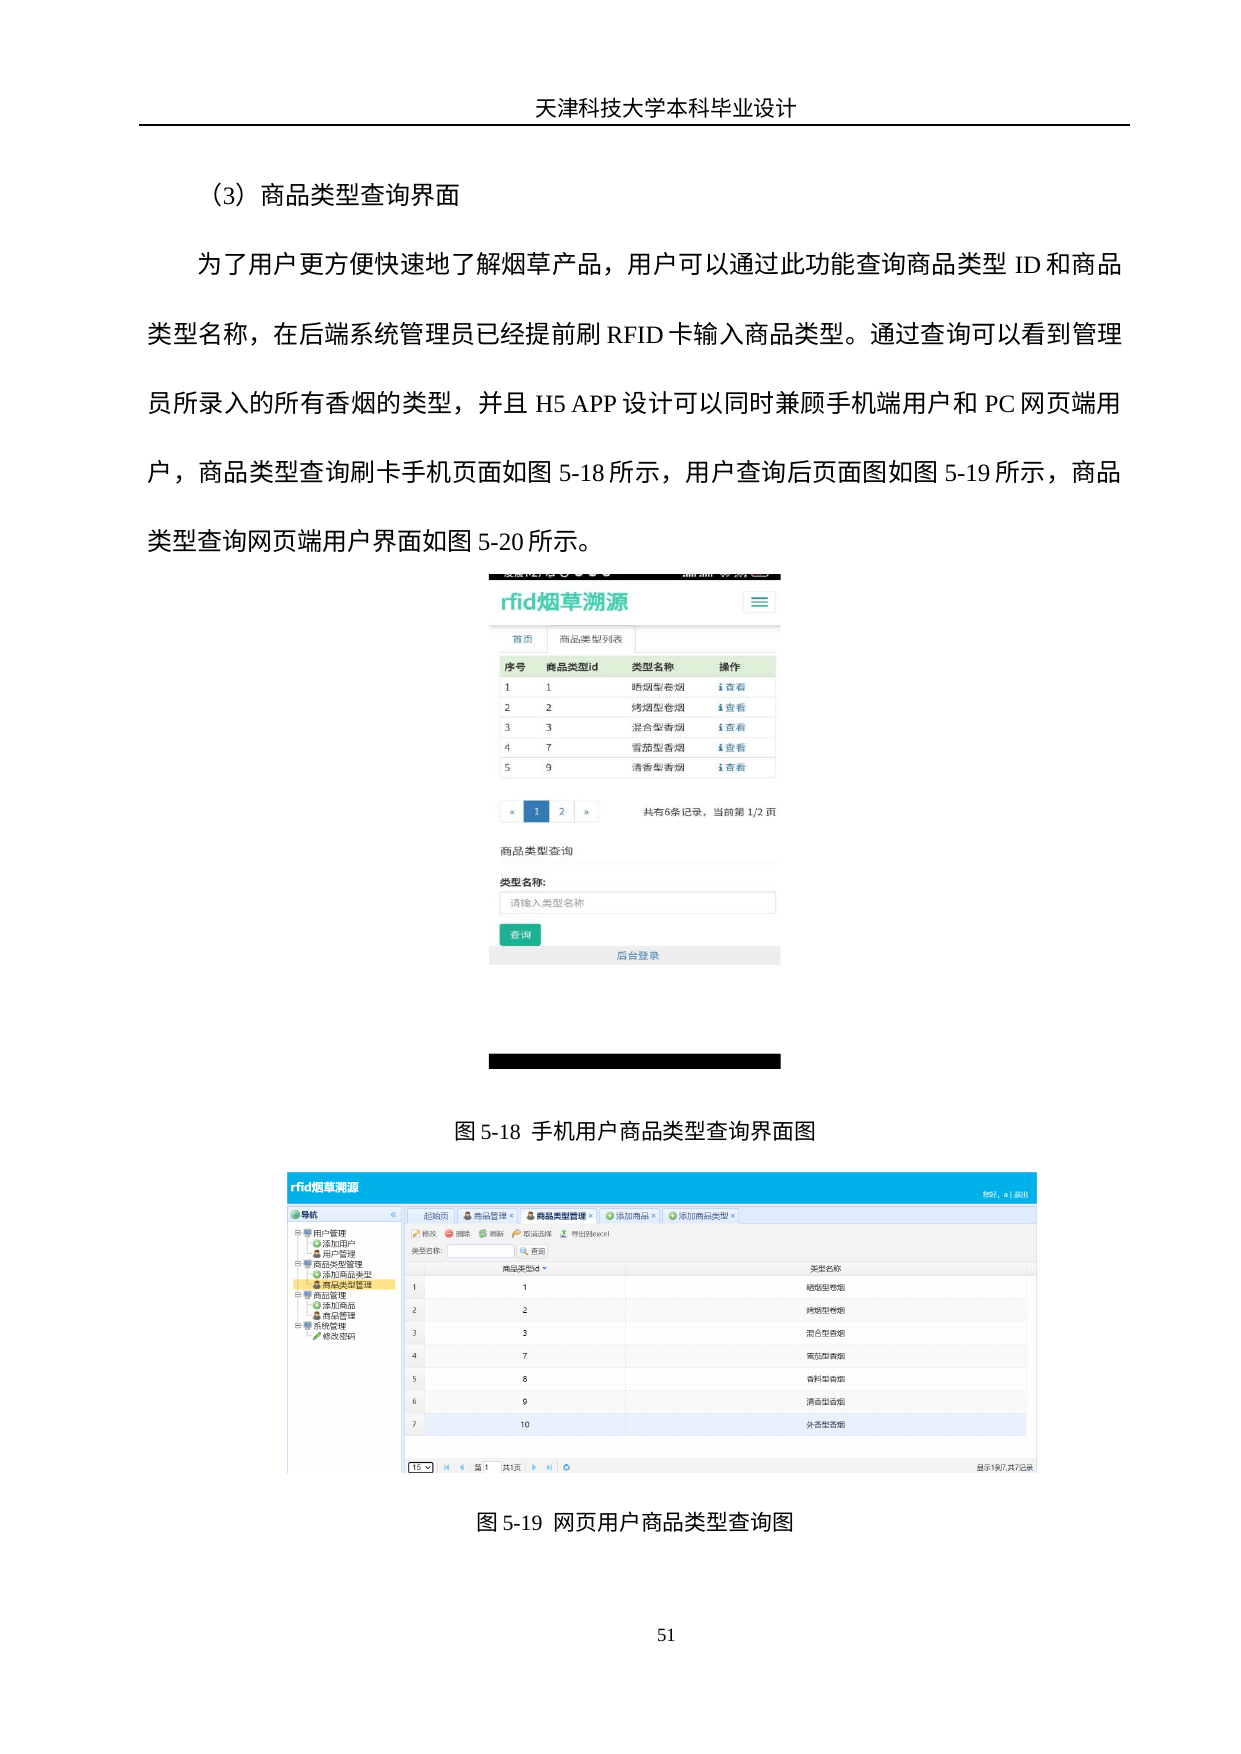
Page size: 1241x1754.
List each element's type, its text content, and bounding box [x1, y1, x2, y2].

picture [302, 1182, 358, 1192]
text 图5-19 网页用户商品类型查询图 [148, 1503, 1122, 1538]
text 为了用户更方便快速地了解烟草产品，用户可以通过此功能查询商品类型ID和商品类型名称，在后端系统管理员已经提前刷RFID卡输入商品类型。通过查询可以看到管理员所录入的所有香烟的类型，并且H5 APP设计可以同时兼顾手机端用户和PC网页端用户，商品类型查询刷卡手机页面如图5-18所示，用户查询后页面图如图5-19所示，商品类型查询网页端用户界面如图5-20所示。 [148, 228, 1122, 574]
text （3）商品类型查询界面 [198, 159, 1122, 228]
text 图5-18 手机用户商品类型查询界面图 [148, 1113, 1122, 1147]
picture [488, 574, 781, 1069]
picture [287, 1204, 1037, 1473]
